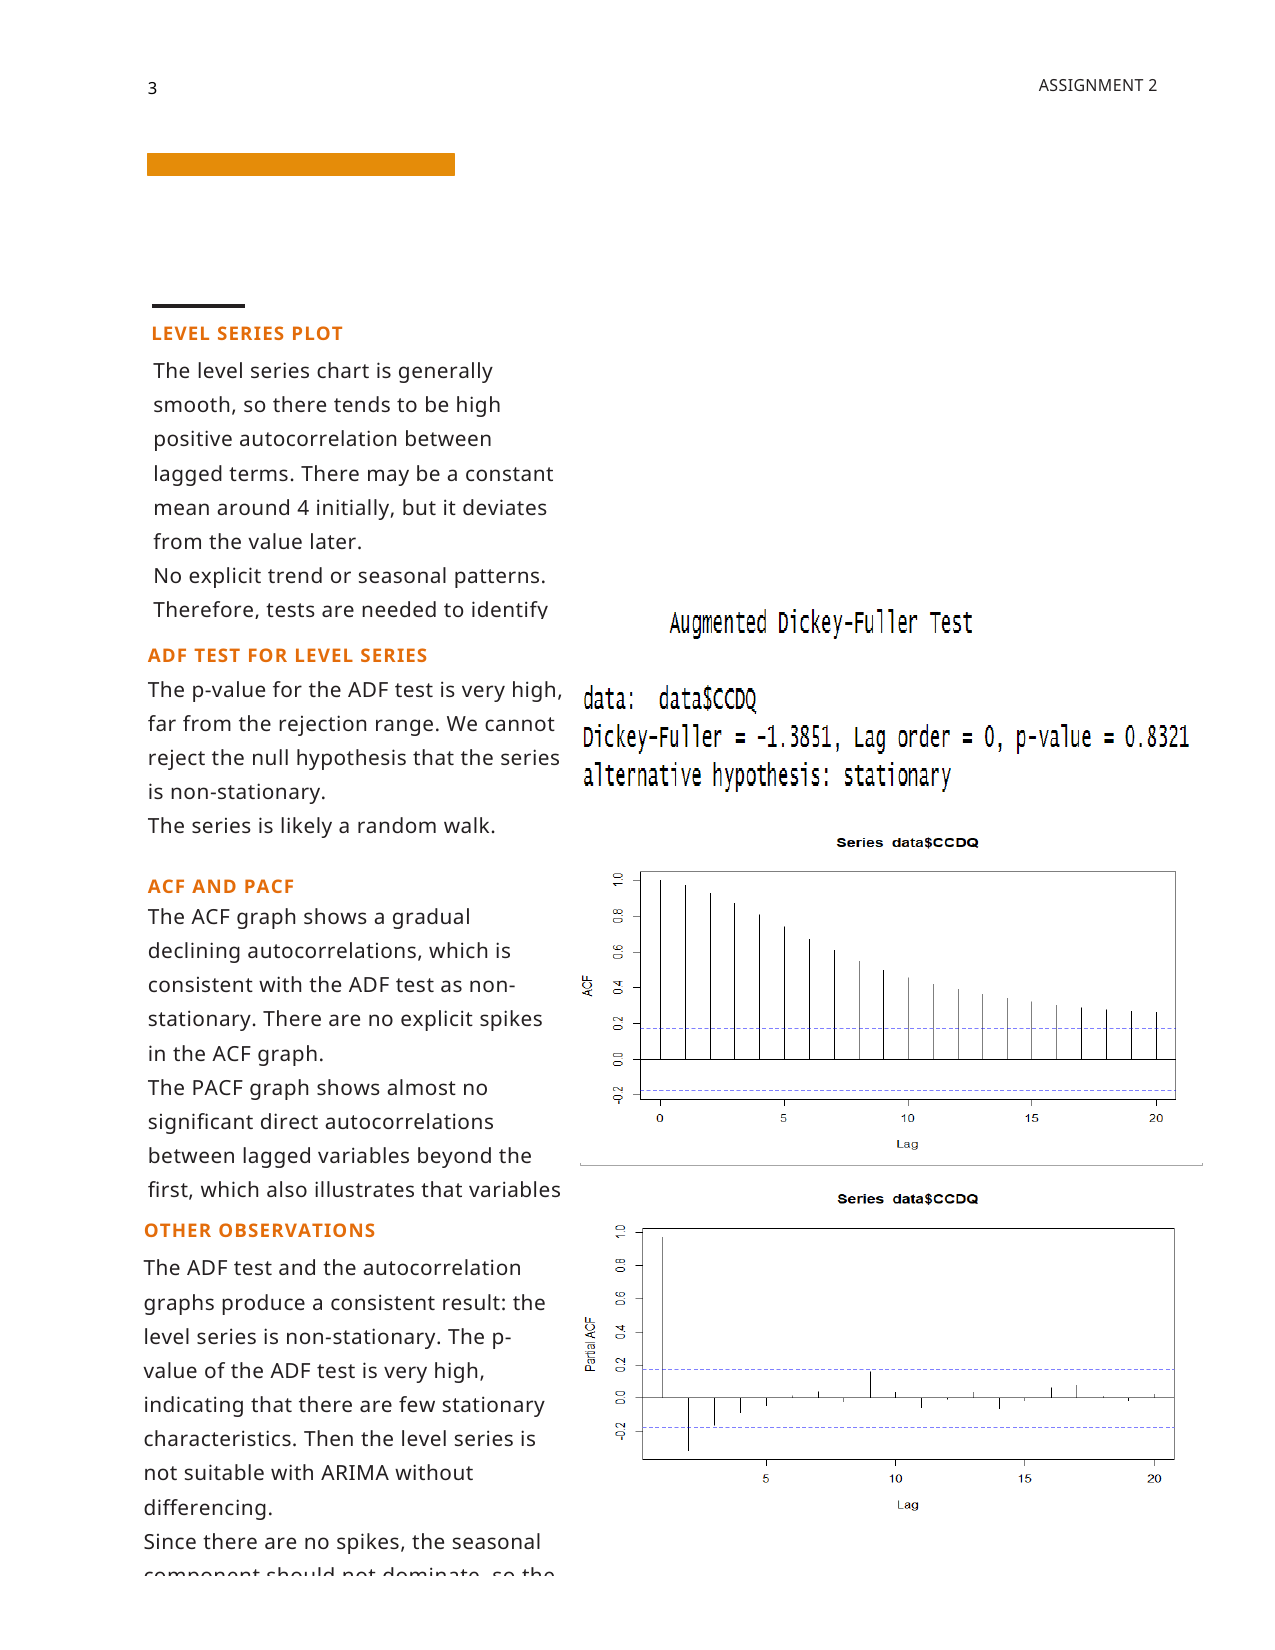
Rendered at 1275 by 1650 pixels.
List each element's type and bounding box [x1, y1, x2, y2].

picture [577, 596, 1204, 810]
picture [580, 1176, 1206, 1524]
picture [577, 821, 1208, 1163]
